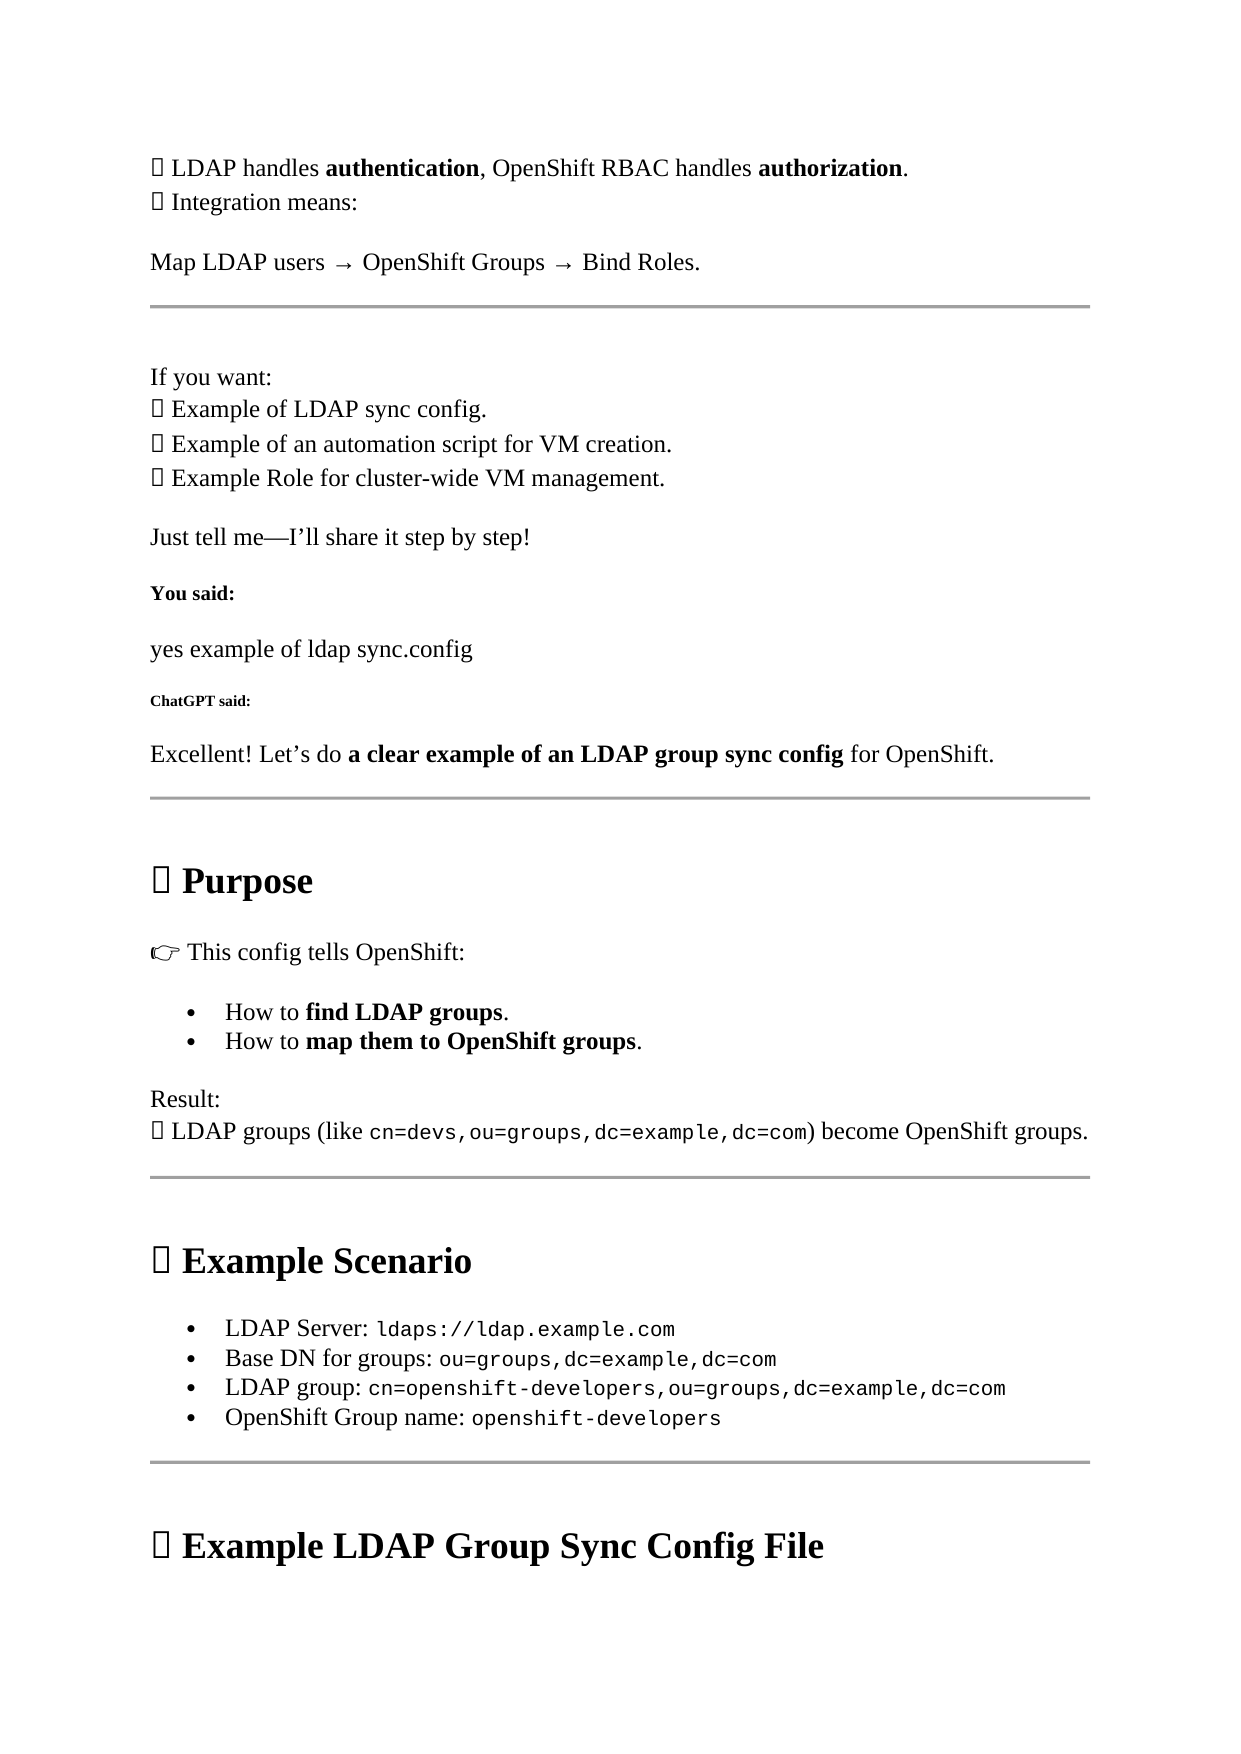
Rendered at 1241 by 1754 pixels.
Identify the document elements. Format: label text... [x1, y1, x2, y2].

text ✅ Example Scenario [150, 1233, 1090, 1284]
text 👉 This config tells OpenShift: [150, 934, 1090, 968]
list How to find LDAP groups. [187, 997, 1090, 1026]
text ChatGPT said: [150, 692, 1090, 709]
text Excellent! Let’s do a clear example of an LDAP group sync config for OpenShift. [150, 739, 1090, 767]
list LDAP Server: ldaps://ldap.example.com [187, 1313, 1090, 1343]
text ✅ Example LDAP Group Sync Config File [150, 1518, 1090, 1569]
text ✅ Purpose [150, 854, 1090, 905]
text Just tell me—I’ll share it step by step! [150, 522, 1090, 551]
text If you want: ✅ Example of LDAP sync config. ✅ Example of an automation script for VM creation. ✅ Example Role for cluster-wide VM management. [150, 362, 1090, 493]
text Result: ✅ LDAP groups (like cn=devs,ou=groups,dc=example,dc=com) become OpenShift groups. [150, 1084, 1090, 1147]
list Base DN for groups: ou=groups,dc=example,dc=com [187, 1343, 1090, 1372]
text You said: [150, 580, 1090, 604]
text yes example of ldap sync.config [150, 634, 1090, 662]
text Map LDAP users → OpenShift Groups → Bind Roles. [150, 247, 1090, 276]
list How to map them to OpenShift groups. [187, 1026, 1090, 1055]
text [150, 150, 1090, 218]
list LDAP group: cn=openshift-developers,ou=groups,dc=example,dc=com [187, 1372, 1090, 1402]
list OpenShift Group name: openshift-developers [187, 1402, 1090, 1432]
